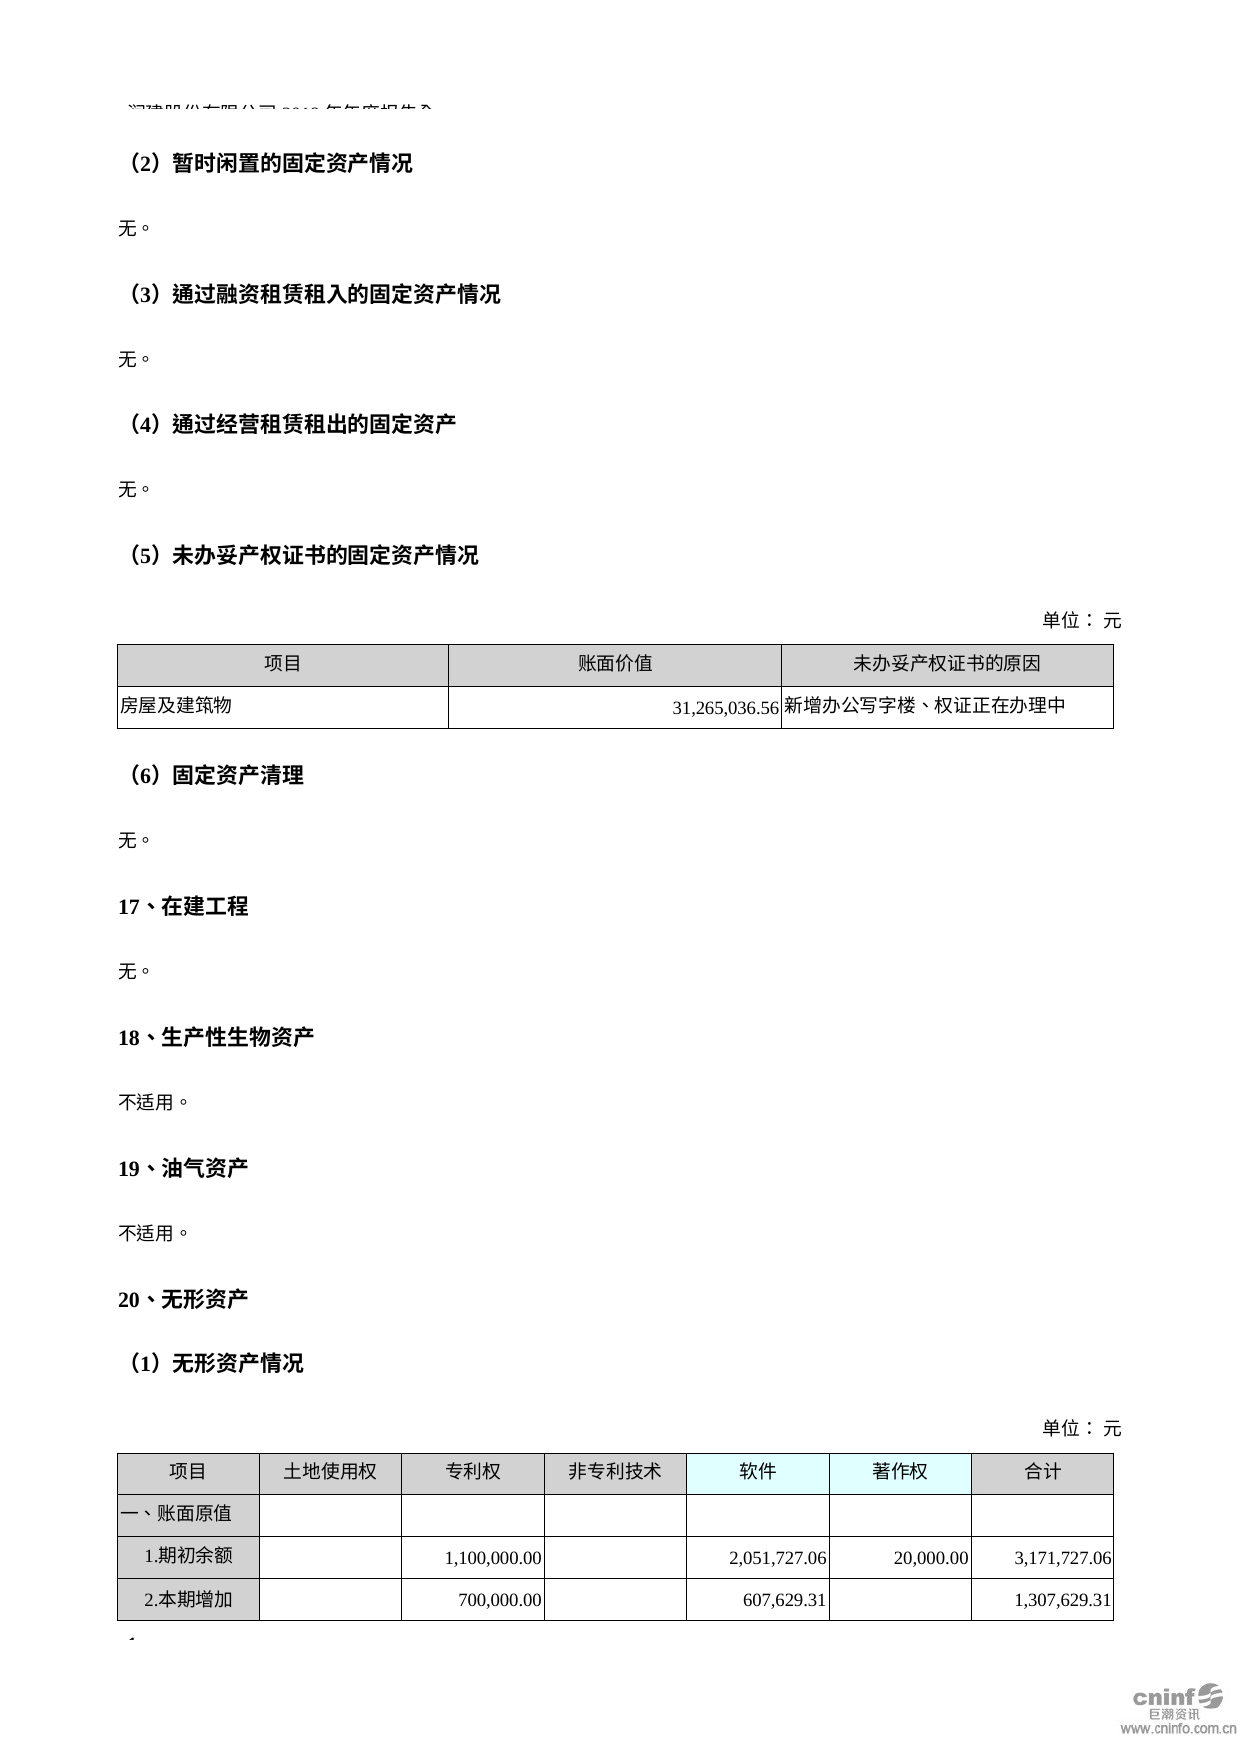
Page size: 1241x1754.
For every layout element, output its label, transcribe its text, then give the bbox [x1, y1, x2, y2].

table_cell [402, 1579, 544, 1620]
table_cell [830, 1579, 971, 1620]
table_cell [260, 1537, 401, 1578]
subtitle （5）未办妥产权证书的固定资产情况 [118, 540, 1138, 570]
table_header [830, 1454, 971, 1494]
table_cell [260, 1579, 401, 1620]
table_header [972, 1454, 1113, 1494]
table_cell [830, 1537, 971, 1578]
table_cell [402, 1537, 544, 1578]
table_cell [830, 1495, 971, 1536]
text 无。 [118, 215, 1138, 241]
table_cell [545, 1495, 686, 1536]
text 无。 [118, 828, 1138, 853]
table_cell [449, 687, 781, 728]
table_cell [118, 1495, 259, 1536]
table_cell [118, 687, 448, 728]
text 不适用。 [118, 1089, 1138, 1115]
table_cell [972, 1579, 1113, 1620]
subtitle 18、生产性生物资产 [118, 1022, 1138, 1052]
text 单位： 元 [106, 607, 1122, 633]
subtitle （2）暂时闲置的固定资产情况 [118, 148, 1138, 177]
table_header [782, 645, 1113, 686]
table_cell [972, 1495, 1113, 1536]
subtitle （3）通过融资租赁租入的固定资产情况 [118, 278, 1138, 308]
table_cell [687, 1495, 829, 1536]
subtitle （6）固定资产清理 [118, 760, 1138, 790]
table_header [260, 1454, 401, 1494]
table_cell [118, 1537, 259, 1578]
subtitle （4）通过经营租赁租出的固定资产 [118, 409, 1138, 439]
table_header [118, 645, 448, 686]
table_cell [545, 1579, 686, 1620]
subtitle 17、在建工程 [118, 891, 1138, 921]
subtitle 19、油气资产 [118, 1153, 1138, 1183]
subtitle （1）无形资产情况 [118, 1348, 1138, 1378]
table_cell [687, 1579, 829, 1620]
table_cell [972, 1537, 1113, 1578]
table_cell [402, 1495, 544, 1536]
text 无。 [118, 958, 1138, 984]
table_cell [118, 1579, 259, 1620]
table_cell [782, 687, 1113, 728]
picture [1115, 1680, 1240, 1737]
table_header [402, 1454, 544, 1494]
text 单位： 元 [106, 1415, 1122, 1441]
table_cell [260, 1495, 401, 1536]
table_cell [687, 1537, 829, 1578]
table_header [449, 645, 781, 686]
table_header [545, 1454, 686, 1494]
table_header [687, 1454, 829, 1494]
subtitle 20、无形资产 [118, 1283, 1138, 1313]
text 不适用。 [118, 1220, 1138, 1246]
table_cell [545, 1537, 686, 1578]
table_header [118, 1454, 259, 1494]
text 无。 [118, 346, 1138, 371]
text 无。 [118, 477, 1138, 502]
